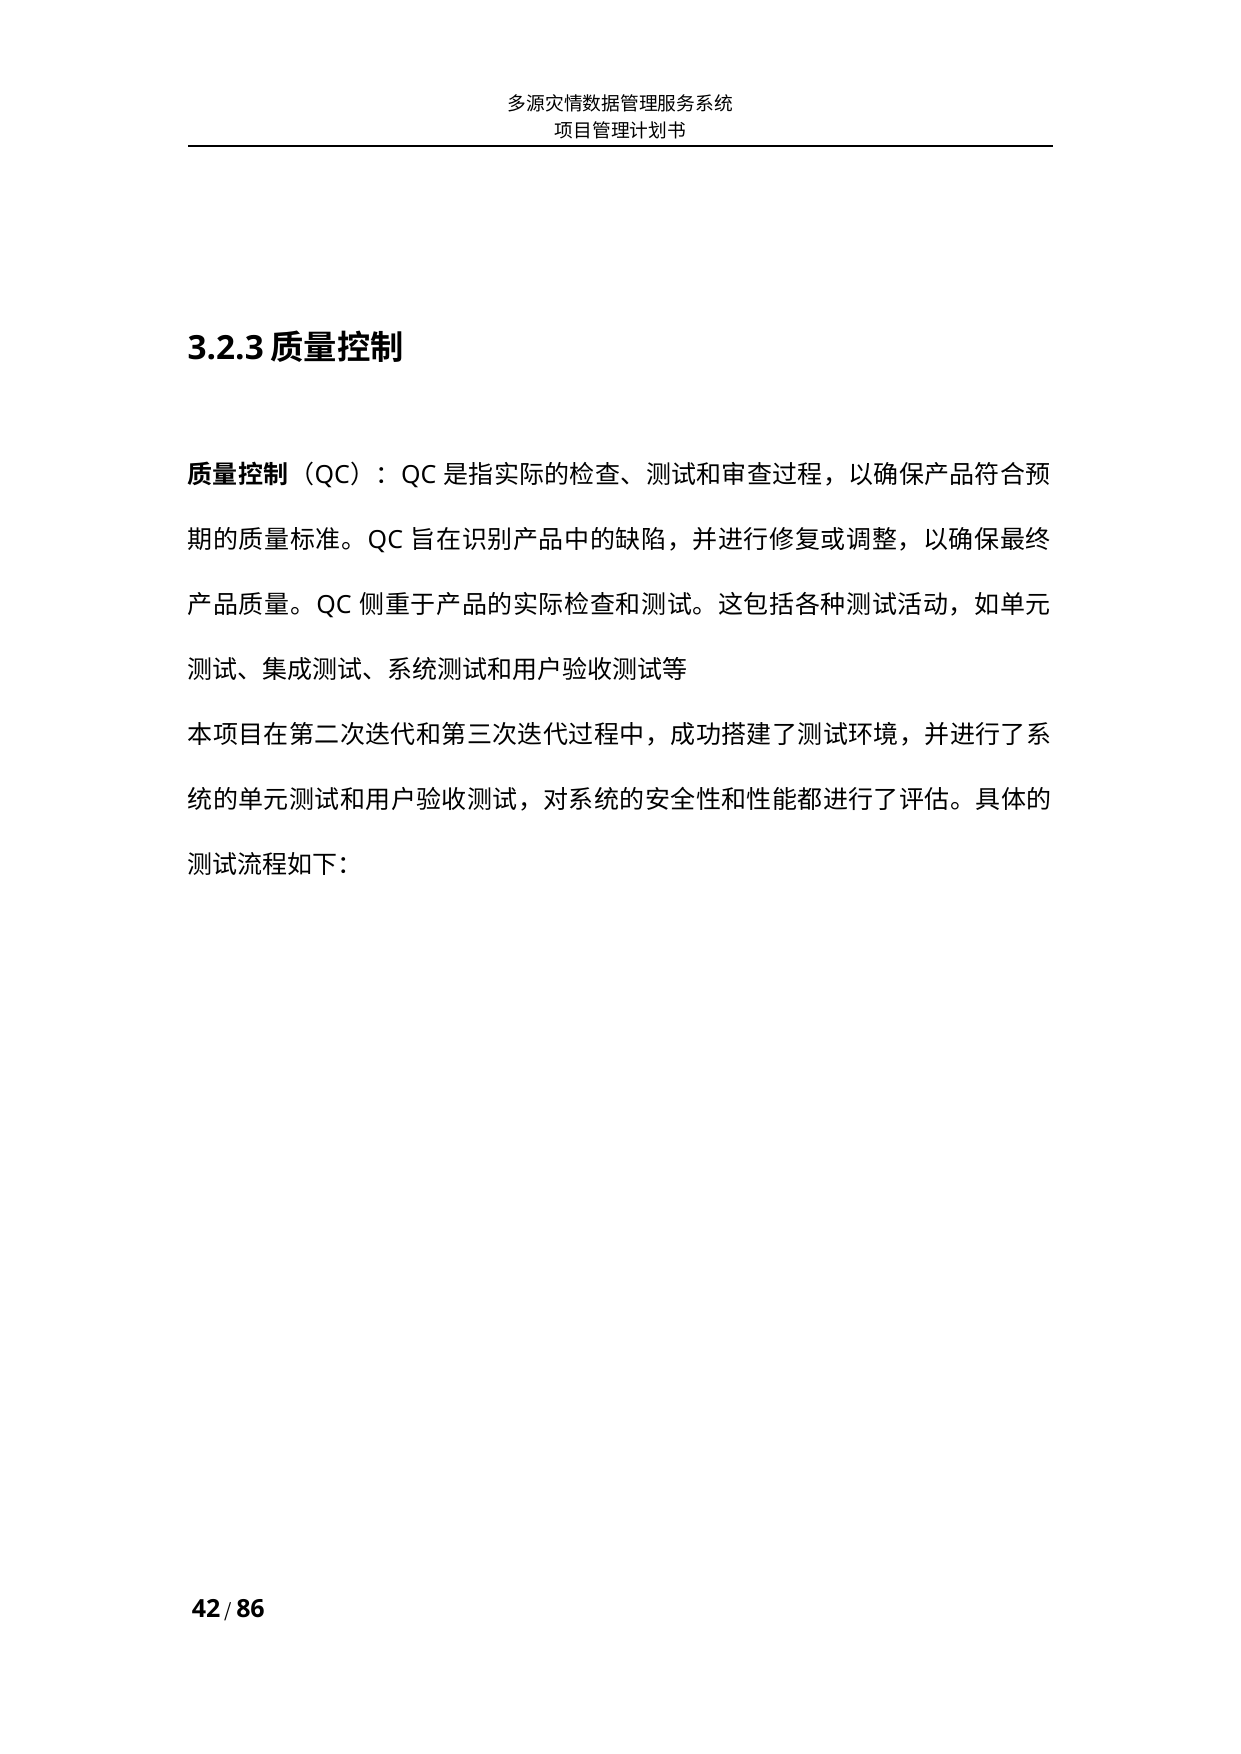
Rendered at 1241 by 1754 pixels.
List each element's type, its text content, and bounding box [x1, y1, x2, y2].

text 本项目在第二次迭代和第三次迭代过程中，成功搭建了测试环境，并进行了系统的单元测试和用户验收测试，对系统的安全性和性能都进行了评估。具体的测试流程如下： [187, 700, 1053, 895]
text 质量控制（QC）：QC 是指实际的检查、测试和审查过程，以确保产品符合预期的质量标准。QC 旨在识别产品中的缺陷，并进行修复或调整，以确保最终产品质量。QC 侧重于产品的实际检查和测试。这包括各种测试活动，如单元测试、集成测试、系统测试和用户验收测试等 [187, 440, 1053, 700]
subtitle 3.2.3质量控制 [187, 313, 1053, 378]
